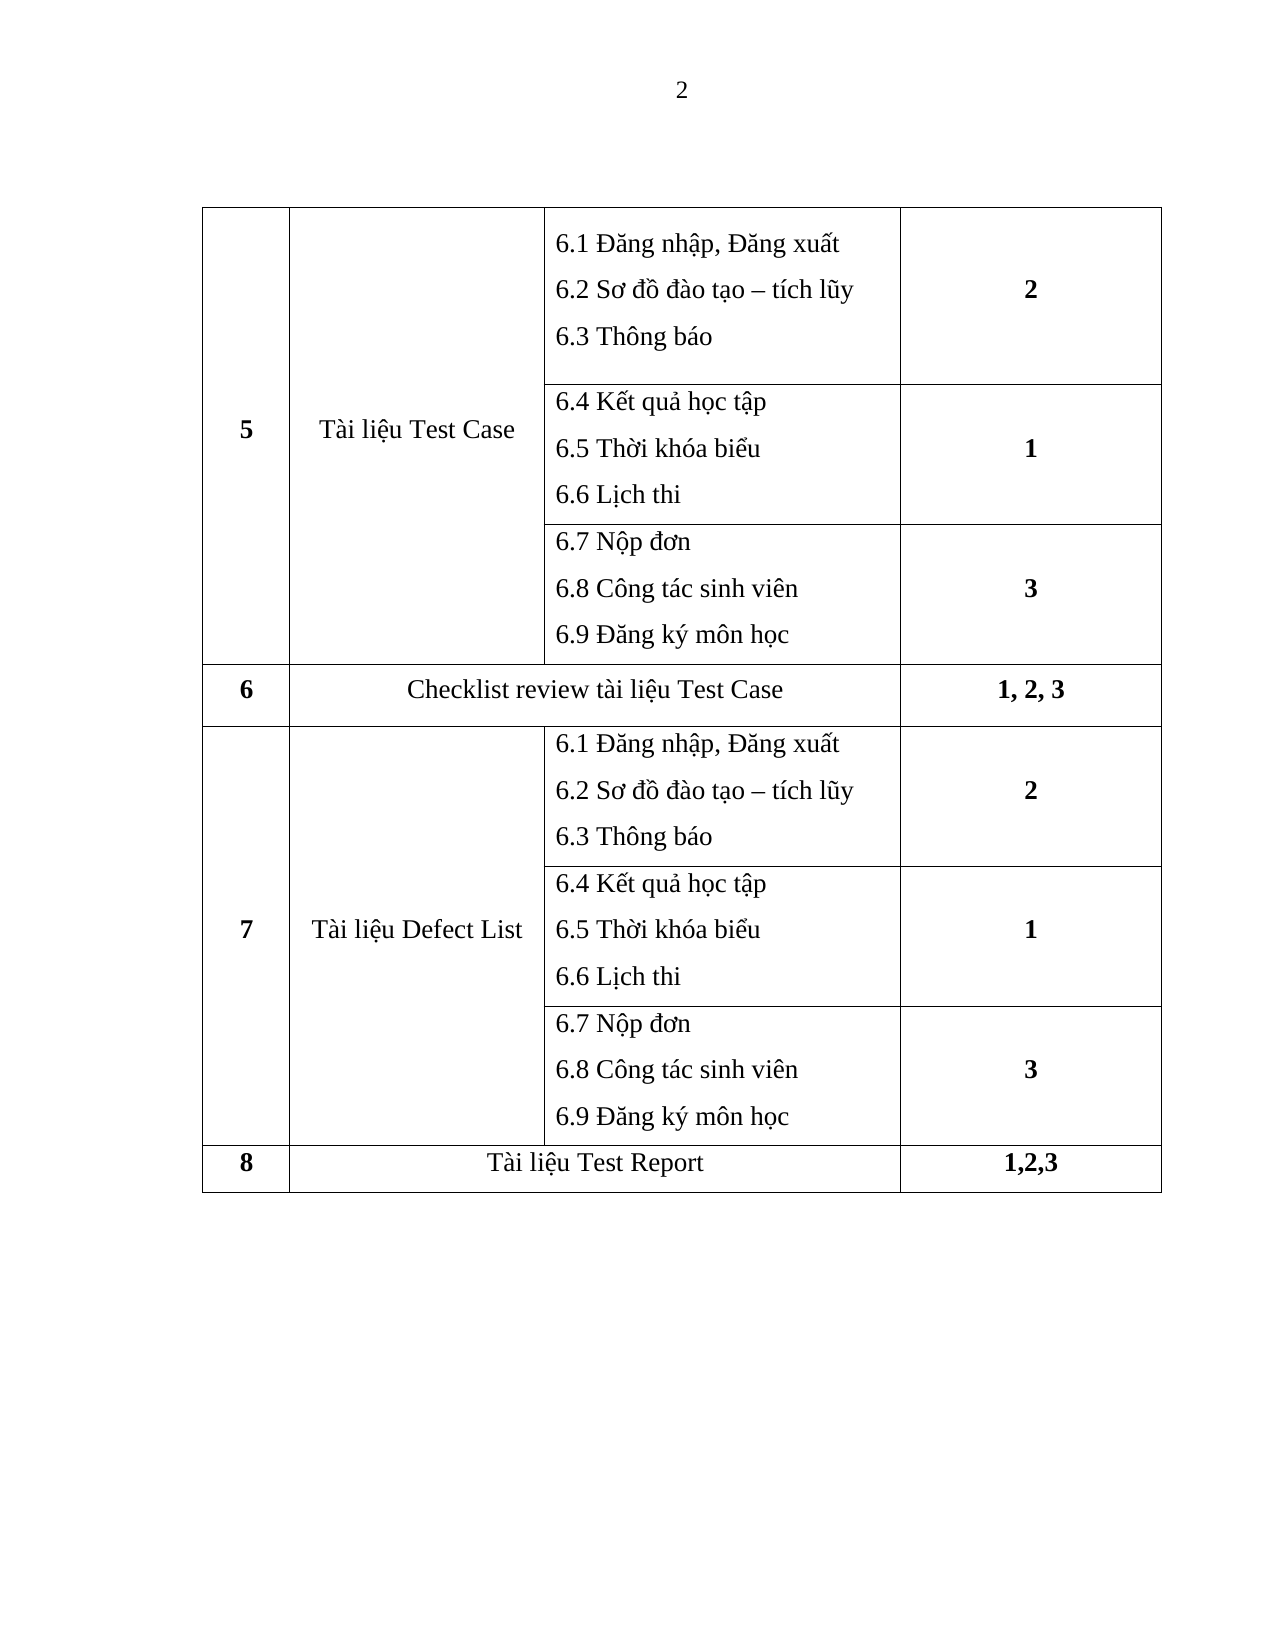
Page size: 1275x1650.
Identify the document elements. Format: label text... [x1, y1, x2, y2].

table_cell 6.4 Kết quả học tập 6.5 Thời khóa biểu 6.6 Lịch thi [545, 867, 900, 1006]
table_cell 2 [901, 727, 1161, 866]
table_cell 5 [203, 208, 289, 664]
table_cell Tài liệu Test Report [290, 1146, 900, 1192]
table_cell 1,2,3 [901, 1146, 1161, 1192]
table_cell 6.7 Nộp đơn 6.8 Công tác sinh viên 6.9 Đăng ký môn học [545, 1007, 900, 1145]
table_cell 1, 2, 3 [901, 665, 1161, 726]
table_cell 3 [901, 1007, 1161, 1145]
table_cell 2 [901, 208, 1161, 384]
table_cell 6 [203, 665, 289, 726]
table_cell 6.1 Đăng nhập, Đăng xuất 6.2 Sơ đồ đào tạo – tích lũy 6.3 Thông báo [545, 727, 900, 866]
table_cell 8 [203, 1146, 289, 1192]
table_cell 6.4 Kết quả học tập 6.5 Thời khóa biểu 6.6 Lịch thi [545, 385, 900, 524]
table_cell 1 [901, 385, 1161, 524]
table_cell Checklist review tài liệu Test Case [290, 665, 900, 726]
table_cell 1 [901, 867, 1161, 1006]
table_cell 6.1 Đăng nhập, Đăng xuất 6.2 Sơ đồ đào tạo – tích lũy 6.3 Thông báo [545, 208, 900, 384]
table_cell 7 [203, 727, 289, 1145]
table_cell 6.7 Nộp đơn 6.8 Công tác sinh viên 6.9 Đăng ký môn học [545, 525, 900, 664]
table_cell Tài liệu Test Case [290, 208, 544, 664]
table_cell 3 [901, 525, 1161, 664]
table_cell Tài liệu Defect List [290, 727, 544, 1145]
